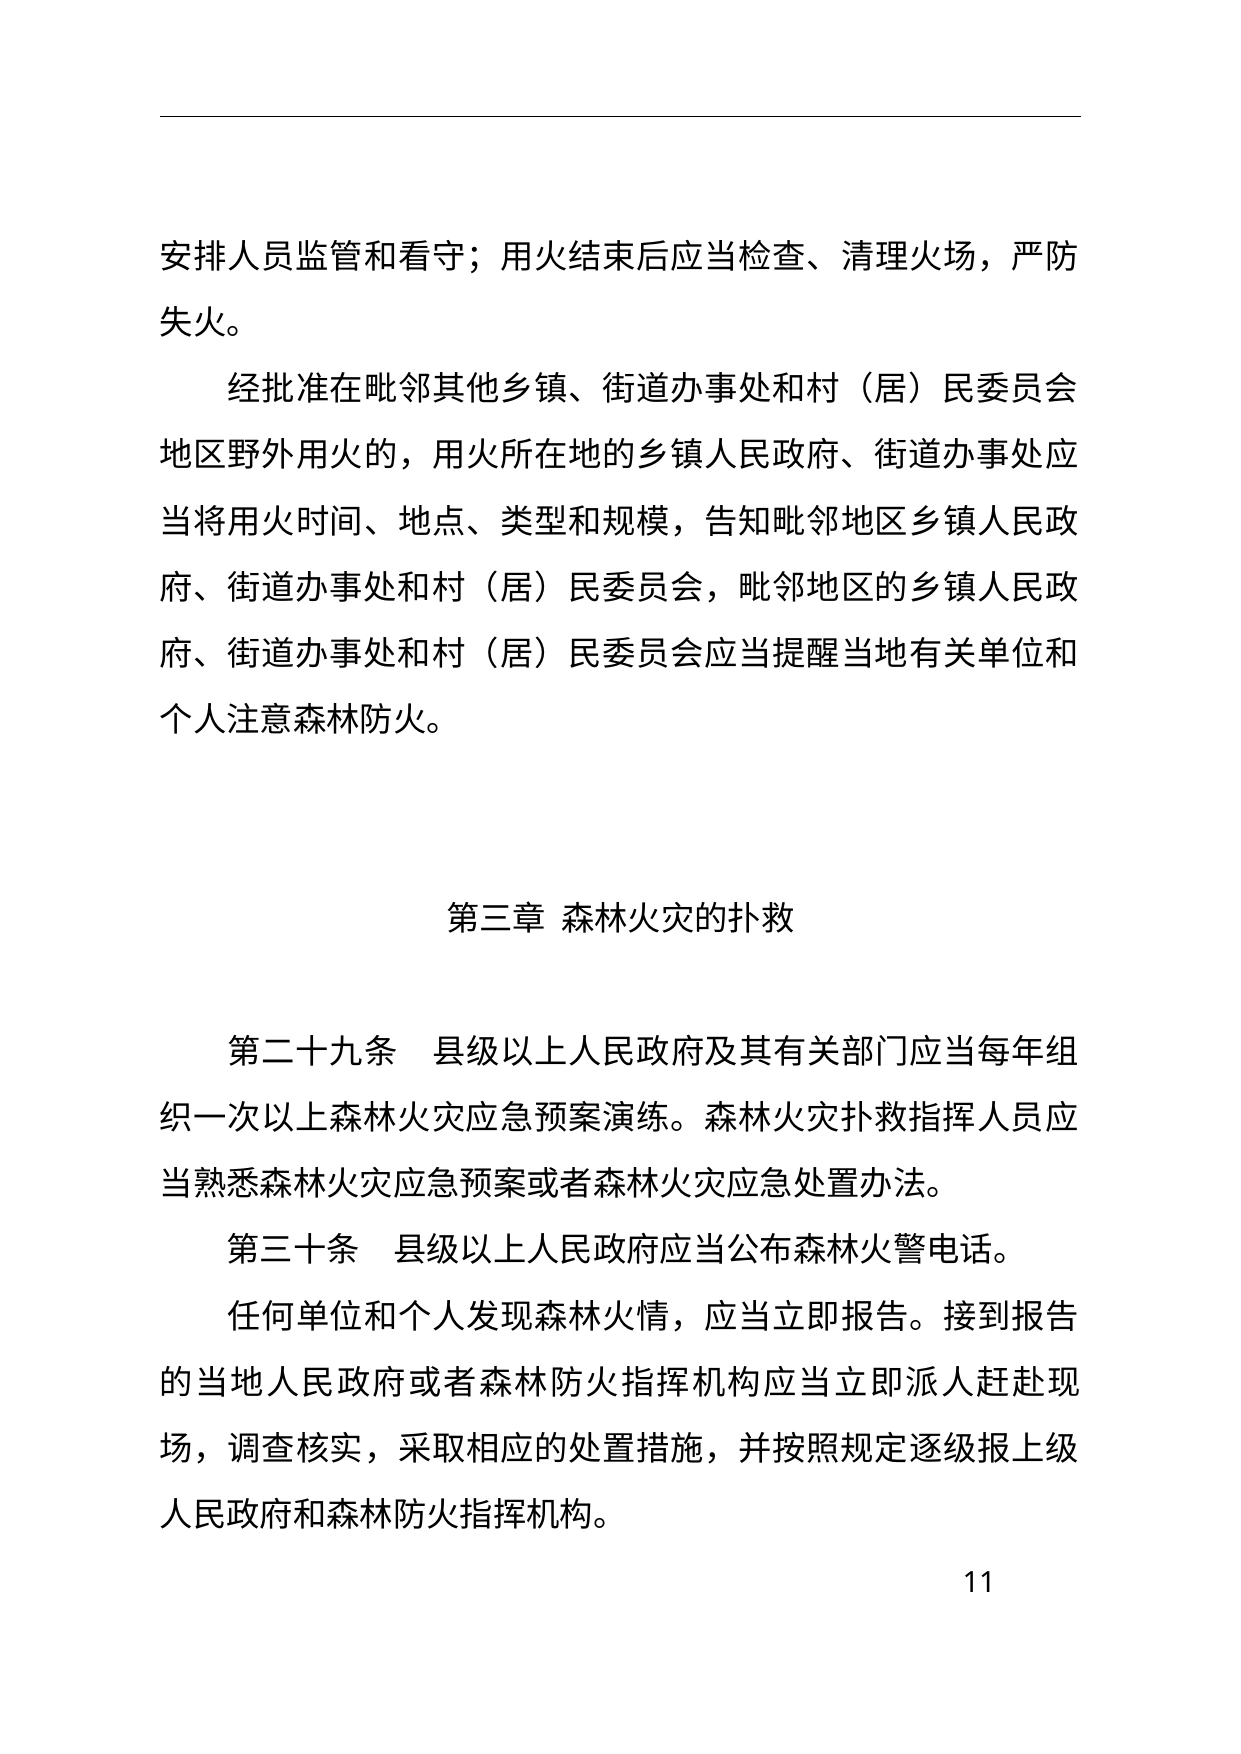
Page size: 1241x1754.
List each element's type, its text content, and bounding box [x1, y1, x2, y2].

text 任何单位和个人发现森林火情，应当立即报告。接到报告的当地人民政府或者森林防火指挥机构应当立即派人赶赴现场，调查核实，采取相应的处置措施，并按照规定逐级报上级人民政府和森林防火指挥机构。 [159, 1280, 1081, 1545]
text 第三十条 县级以上人民政府应当公布森林火警电话。 [159, 1214, 1081, 1280]
text 经批准在毗邻其他乡镇、街道办事处和村（居）民委员会地区野外用火的，用火所在地的乡镇人民政府、街道办事处应当将用火时间、地点、类型和规模，告知毗邻地区乡镇人民政府、街道办事处和村（居）民委员会，毗邻地区的乡镇人民政府、街道办事处和村（居）民委员会应当提醒当地有关单位和个人注意森林防火。 [159, 353, 1081, 750]
text 第三章 森林火灾的扑救 [159, 883, 1081, 949]
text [159, 220, 1081, 353]
text 第二十九条 县级以上人民政府及其有关部门应当每年组织一次以上森林火灾应急预案演练。森林火灾扑救指挥人员应当熟悉森林火灾应急预案或者森林火灾应急处置办法。 [159, 1015, 1081, 1214]
